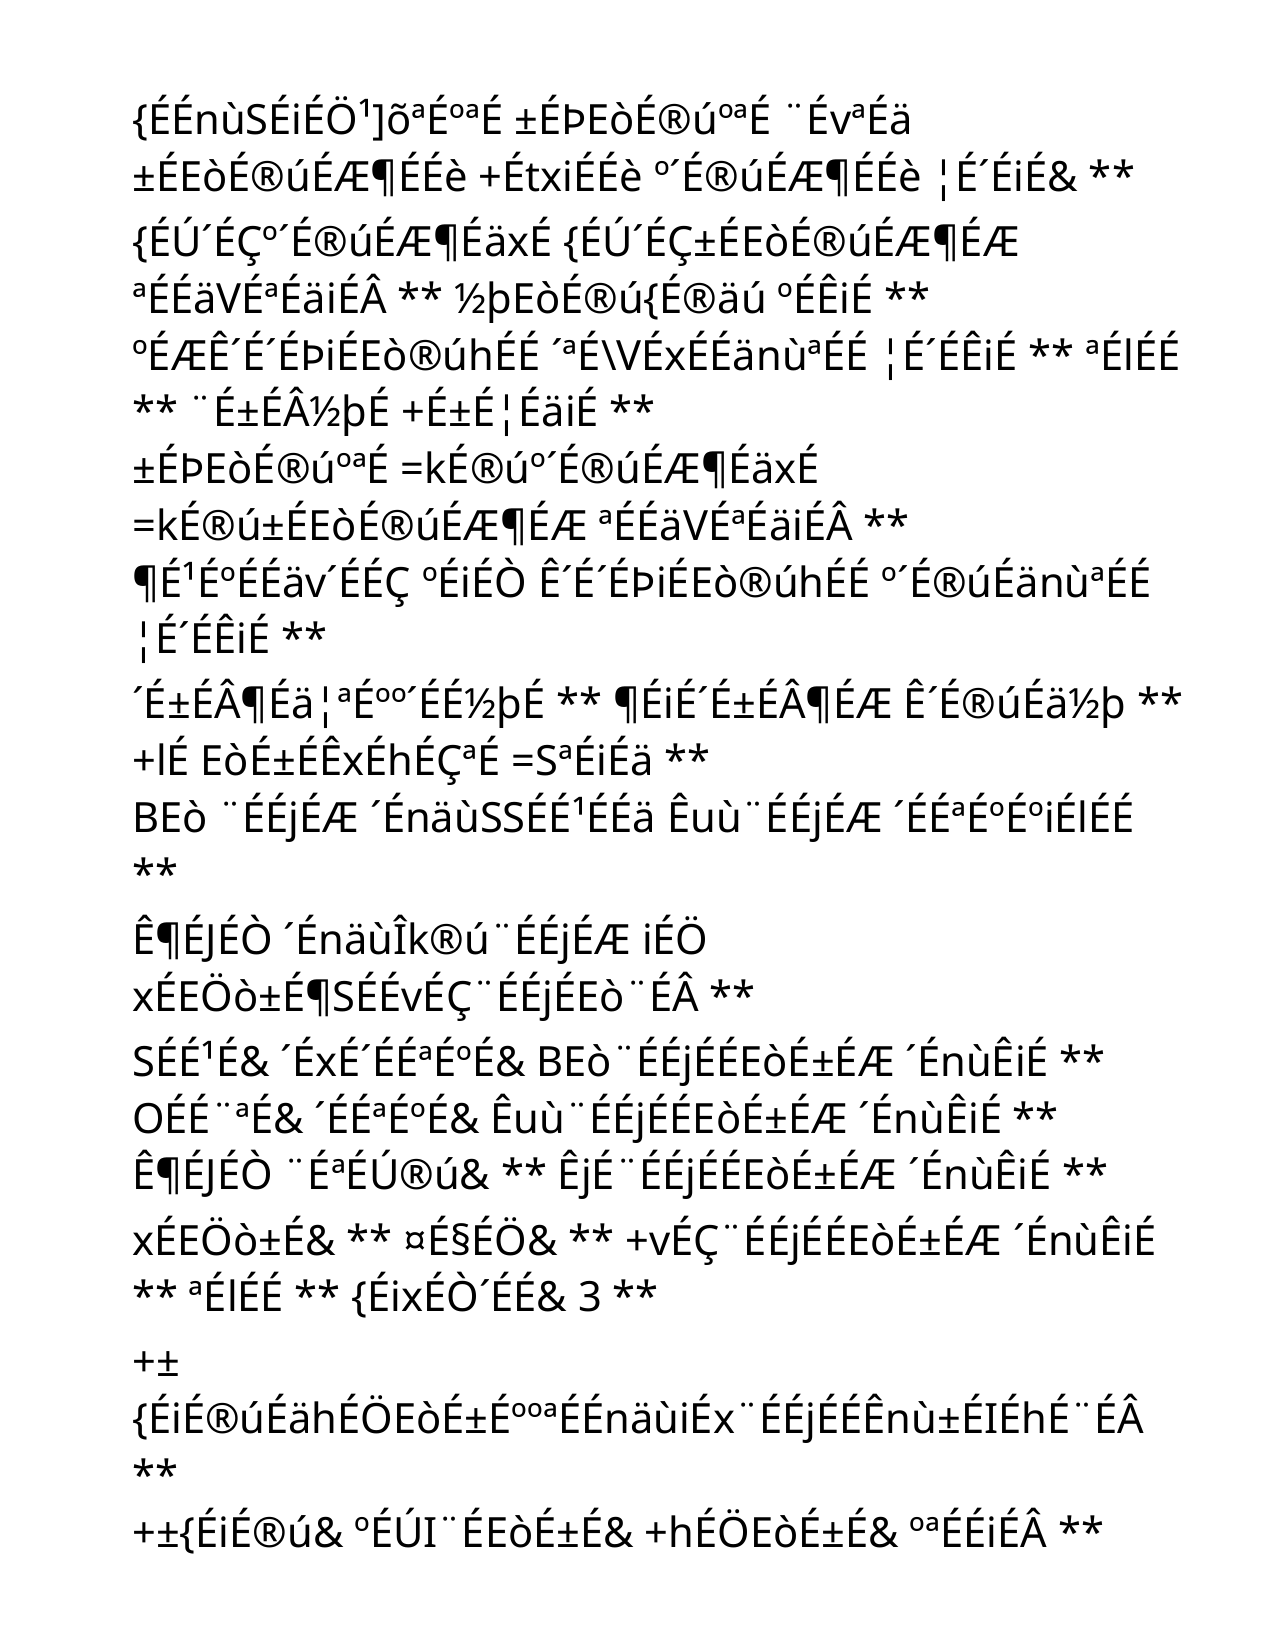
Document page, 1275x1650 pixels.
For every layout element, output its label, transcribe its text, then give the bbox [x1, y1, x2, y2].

text xÉEÖò±É& ** ¤É§ÉÖ& ** +vÉÇ¨ÉÉjÉÉEòÉ±ÉÆ ´ÉnùÊiÉ ** ªÉlÉÉ ** {ÉixÉÒ´ÉÉ& 3 ** [132, 1210, 1186, 1324]
text {ÉÉnùSÉiÉÖ¹]õªÉºªÉ ±ÉÞEòÉ®úºªÉ ¨ÉvªÉä ±ÉEòÉ®úÉÆ¶ÉÉè +ÉtxiÉÉè º´É®úÉÆ¶ÉÉè ¦É´ÉiÉ& ** [132, 90, 1186, 203]
text SÉÉ¹É& ´ÉxÉ´ÉÉªÉºÉ& BEò¨ÉÉjÉÉEòÉ±ÉÆ ´ÉnùÊiÉ ** OÉÉ¨ªÉ& ´ÉÉªÉºÉ& Êuù¨ÉÉjÉÉEòÉ±ÉÆ ´ÉnùÊiÉ ** Ê¶ÉJÉÒ ¨ÉªÉÚ®ú& ** ÊjÉ¨ÉÉjÉÉEòÉ±ÉÆ ´ÉnùÊiÉ ** [132, 1032, 1186, 1202]
text Ê¶ÉJÉÒ ´ÉnäùÎk®ú¨ÉÉjÉÆ iÉÖ xÉEÖò±É¶SÉÉvÉÇ¨ÉÉjÉEò¨ÉÂ ** [132, 910, 1186, 1023]
text ´É±ÉÂ¶Éä¦ªÉºº´ÉÉ½þÉ ** ¶ÉiÉ´É±ÉÂ¶ÉÆ Ê´É®úÉä½þ ** +lÉ EòÉ±ÉÊxÉhÉÇªÉ =SªÉiÉä ** BEò ¨ÉÉjÉÆ ´ÉnäùSSÉÉ¹ÉÉä Êuù¨ÉÉjÉÆ ´ÉÉªÉºÉºiÉlÉÉ ** [132, 674, 1186, 901]
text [132, 1332, 1186, 1559]
text {ÉÚ´ÉÇº´É®úÉÆ¶ÉäxÉ {ÉÚ´ÉÇ±ÉEòÉ®úÉÆ¶ÉÆ ªÉÉäVÉªÉäiÉÂ ** ½þEòÉ®ú{É®äú ºÉÊiÉ ** ºÉÆÊ´É´ÉÞiÉEò®úhÉÉ ´ªÉ\VÉxÉÉänùªÉÉ ¦É´ÉÊiÉ ** ªÉlÉÉ ** ¨É±ÉÂ½þÉ +É±É¦ÉäiÉ ** ±ÉÞEòÉ®úºªÉ =kÉ®úº´É®úÉÆ¶ÉäxÉ =kÉ®ú±ÉEòÉ®úÉÆ¶ÉÆ ªÉÉäVÉªÉäiÉÂ ** ¶É¹ÉºÉÉäv´ÉÉÇ ºÉiÉÒ Ê´É´ÉÞiÉEò®úhÉÉ º´É®úÉänùªÉÉ ¦É´ÉÊiÉ ** [132, 212, 1186, 666]
